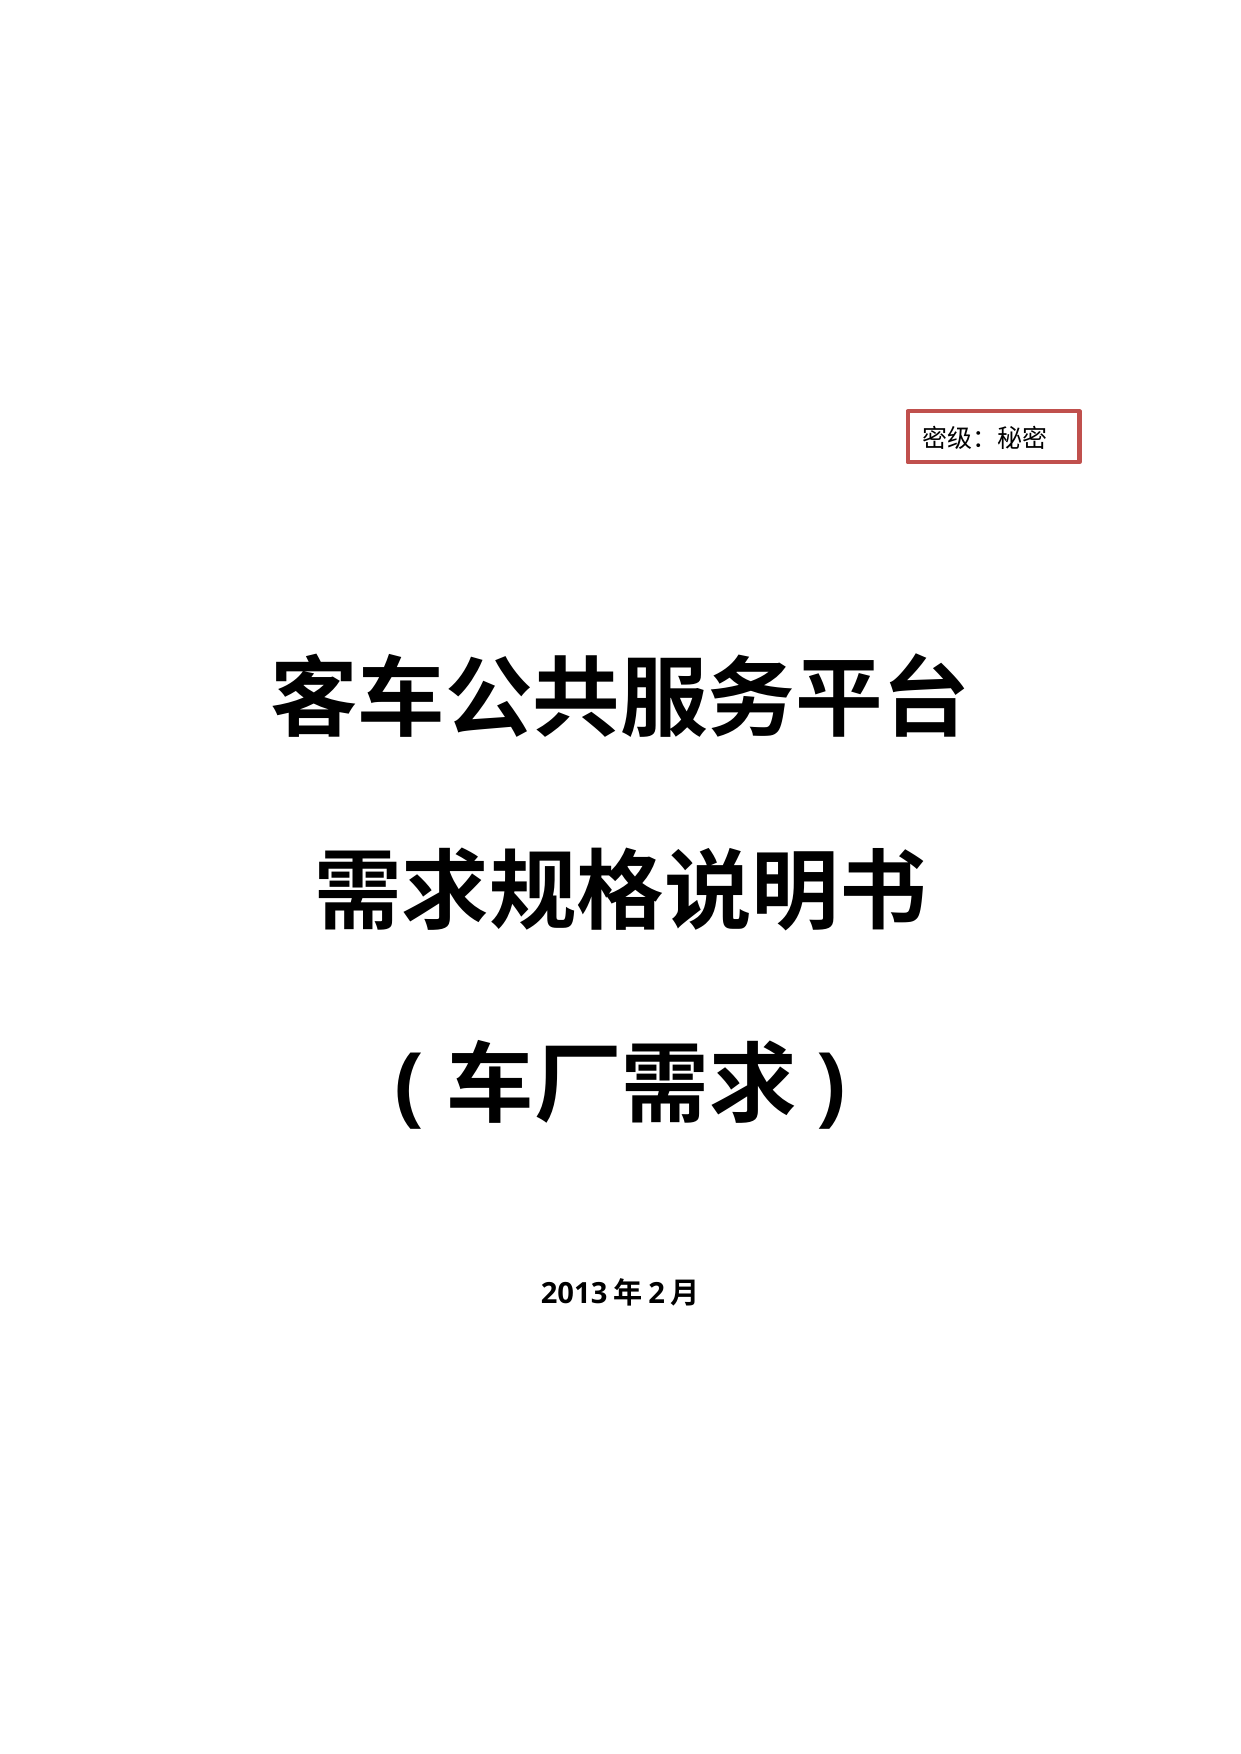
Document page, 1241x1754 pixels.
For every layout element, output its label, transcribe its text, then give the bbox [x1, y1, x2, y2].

text 2013年2月 [187, 1258, 1053, 1323]
text 需求规格说明书 [187, 819, 1053, 949]
text 客车公共服务平台 [187, 626, 1053, 756]
text ( 车厂需求 ) [187, 1013, 1053, 1143]
